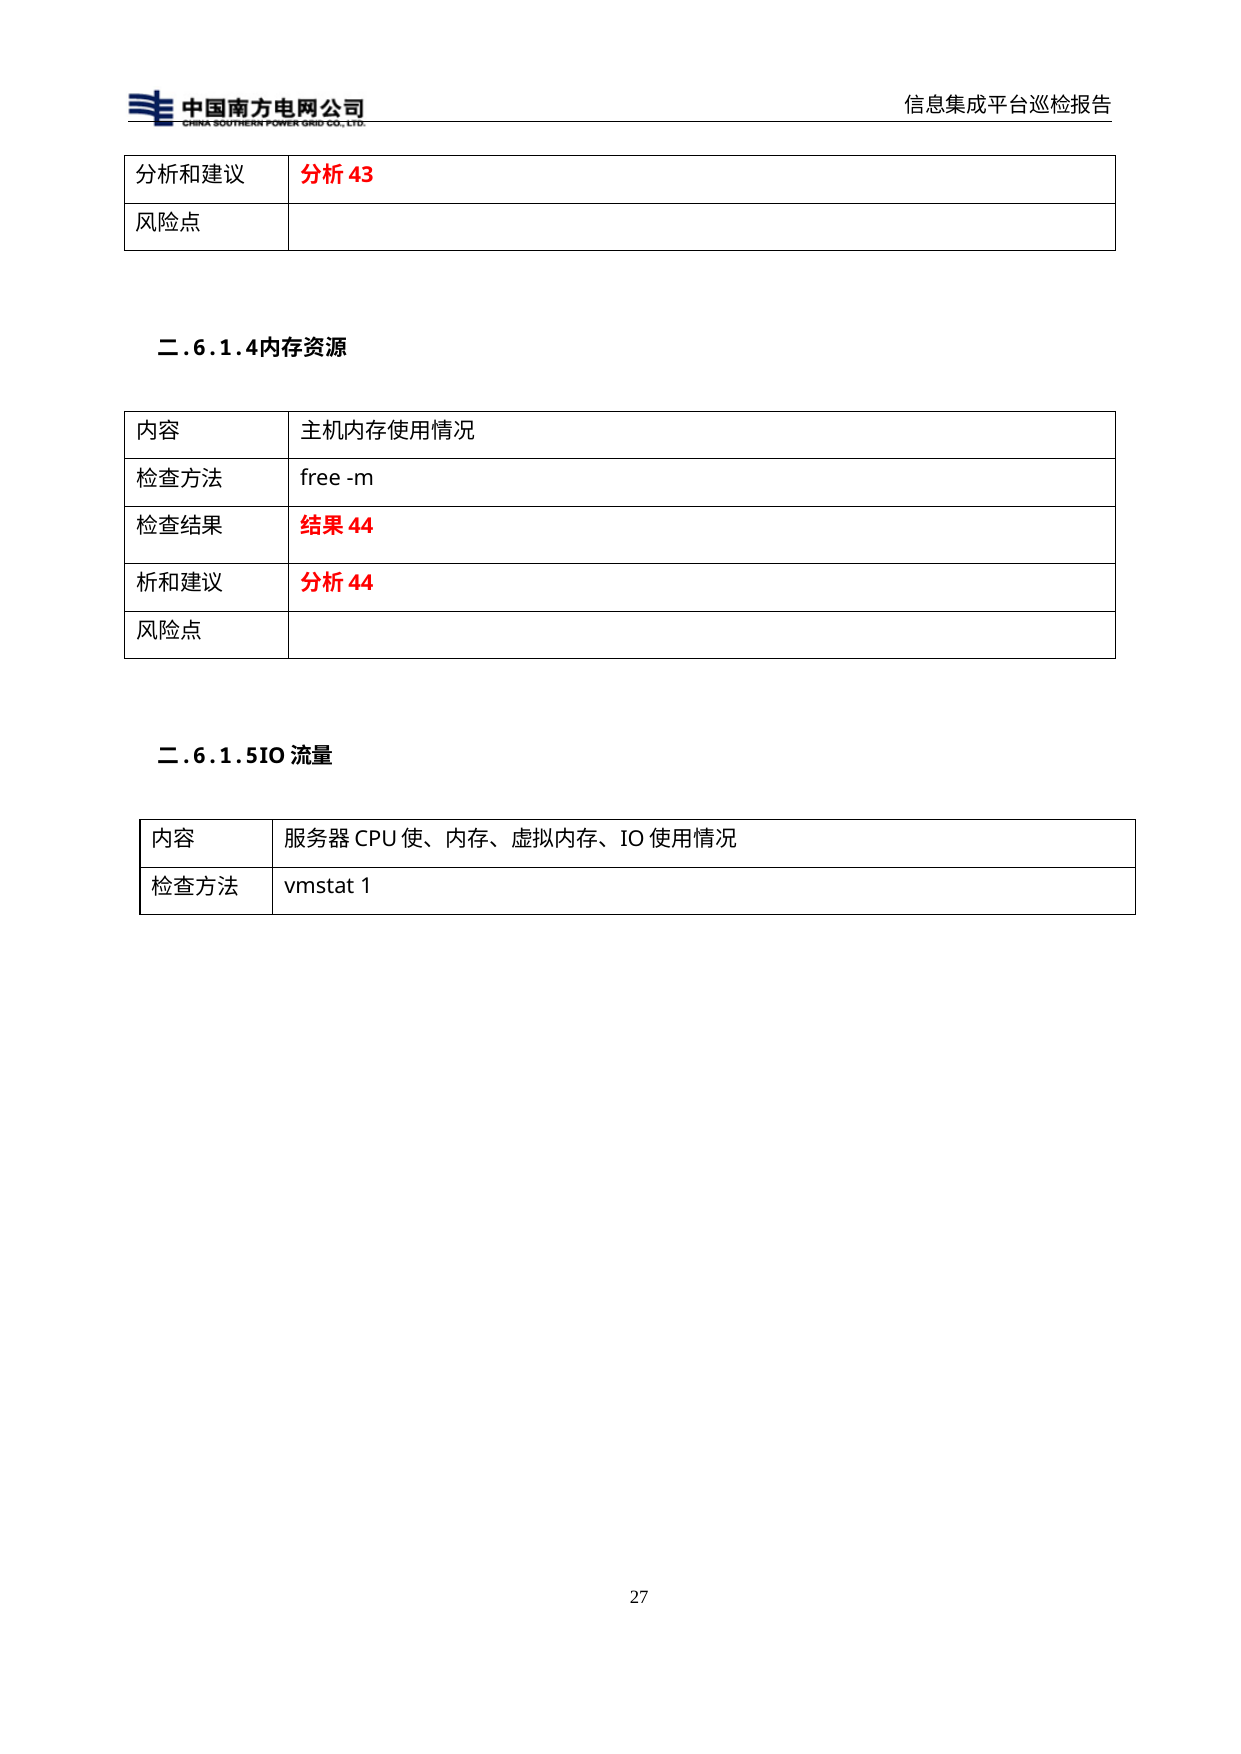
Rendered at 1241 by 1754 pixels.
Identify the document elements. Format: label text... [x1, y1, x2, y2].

table_cell 检查方法 [125, 459, 288, 506]
table_header 服务器CPU使、内存、虚拟内存、IO使用情况 [273, 820, 1135, 867]
table_header 内容 [125, 412, 288, 458]
table_cell 分析和建议 [125, 156, 288, 202]
table_cell vmstat 1 [273, 868, 1135, 914]
table_cell 检查结果 [125, 507, 288, 563]
table_cell [289, 204, 1115, 250]
table_header 主机内存使用情况 [289, 412, 1115, 458]
table_header 内容 [141, 820, 272, 867]
table_cell 结果44 [289, 507, 1115, 563]
table_cell 分析43 [289, 156, 1115, 202]
table_cell 风险点 [125, 204, 288, 250]
subtitle 内存资源 [158, 329, 1112, 363]
table_cell 分析44 [289, 564, 1115, 611]
table_cell 析和建议 [125, 564, 288, 611]
picture [125, 86, 371, 130]
table_cell free -m [289, 459, 1115, 506]
table_cell 检查方法 [141, 868, 272, 914]
table_cell [289, 612, 1115, 658]
subtitle IO流量 [158, 737, 1112, 771]
table_cell 风险点 [125, 612, 288, 658]
